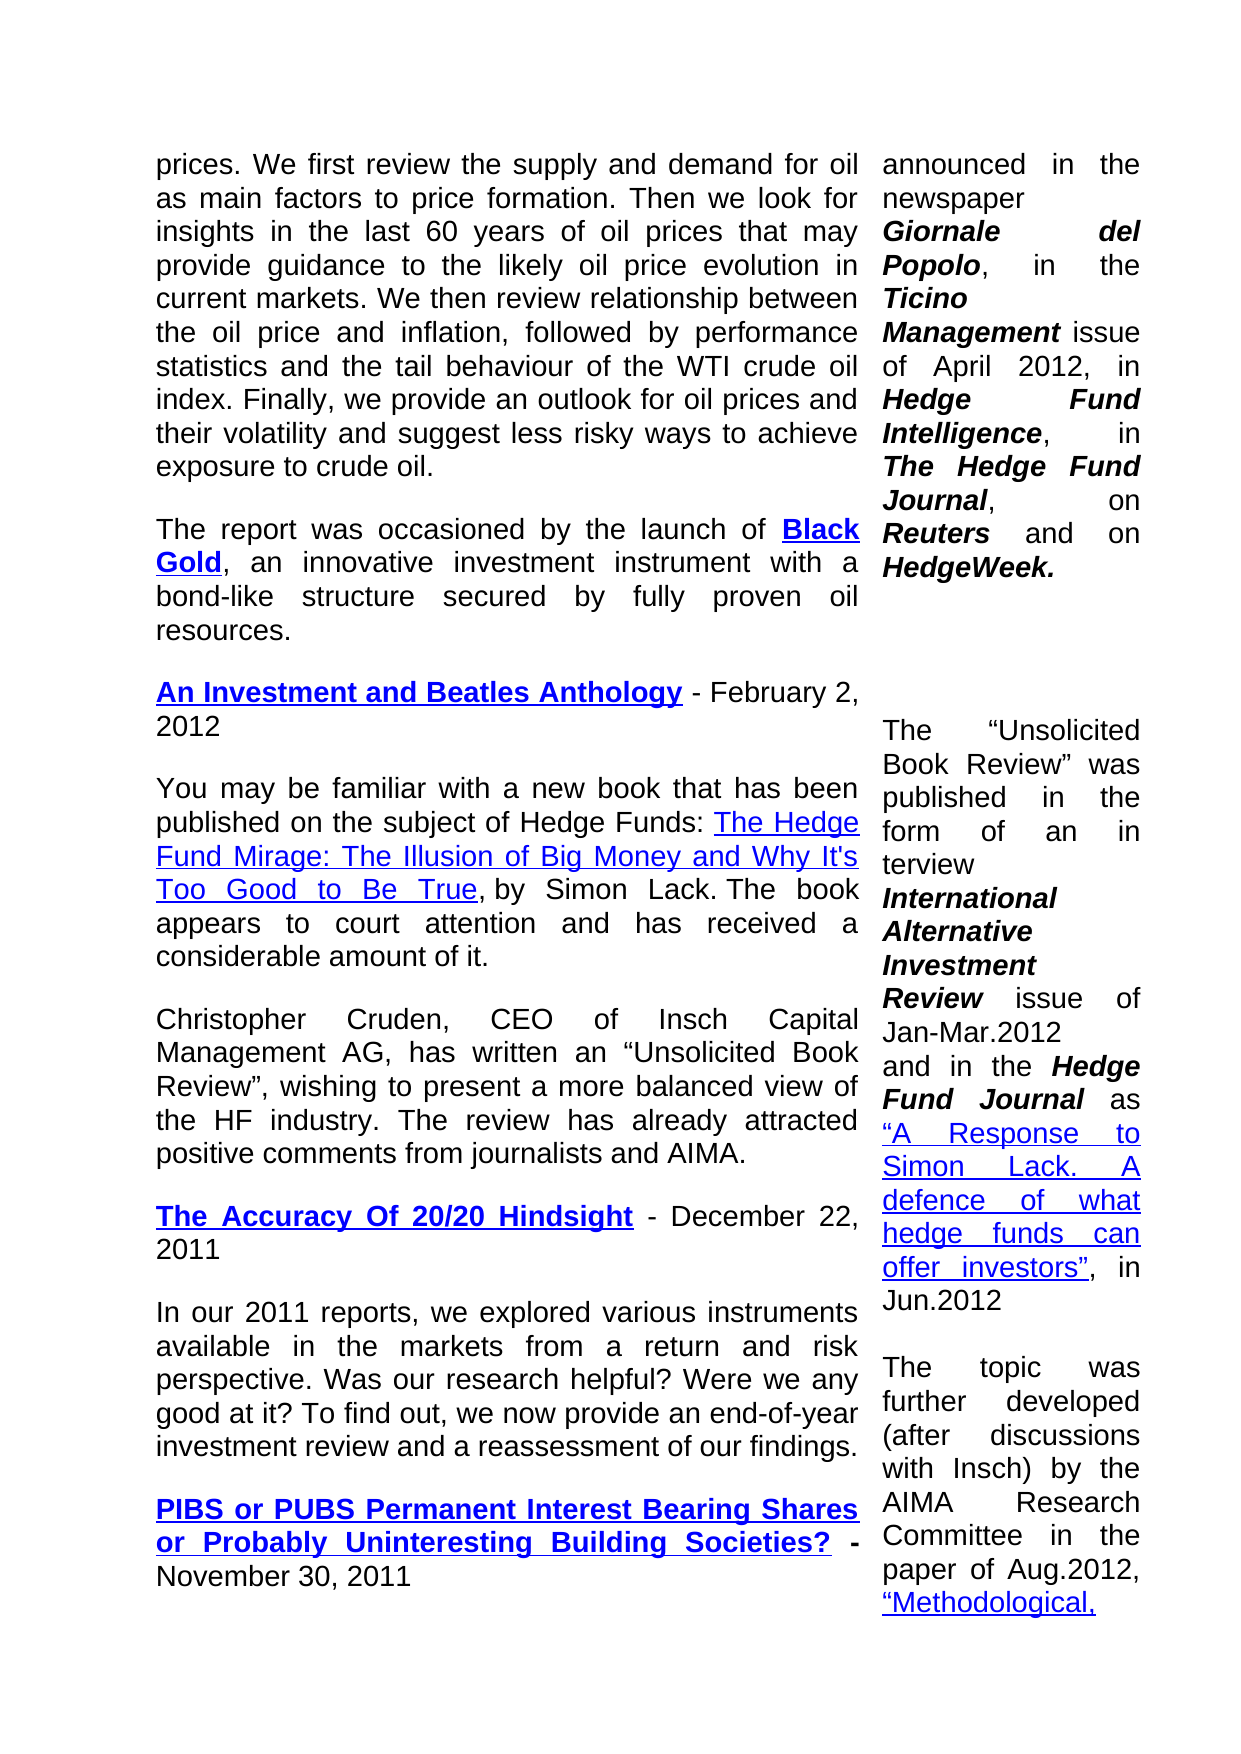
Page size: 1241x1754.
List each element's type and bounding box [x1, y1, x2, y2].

table_header [871, 118, 1152, 1622]
table_header [107, 118, 871, 1622]
